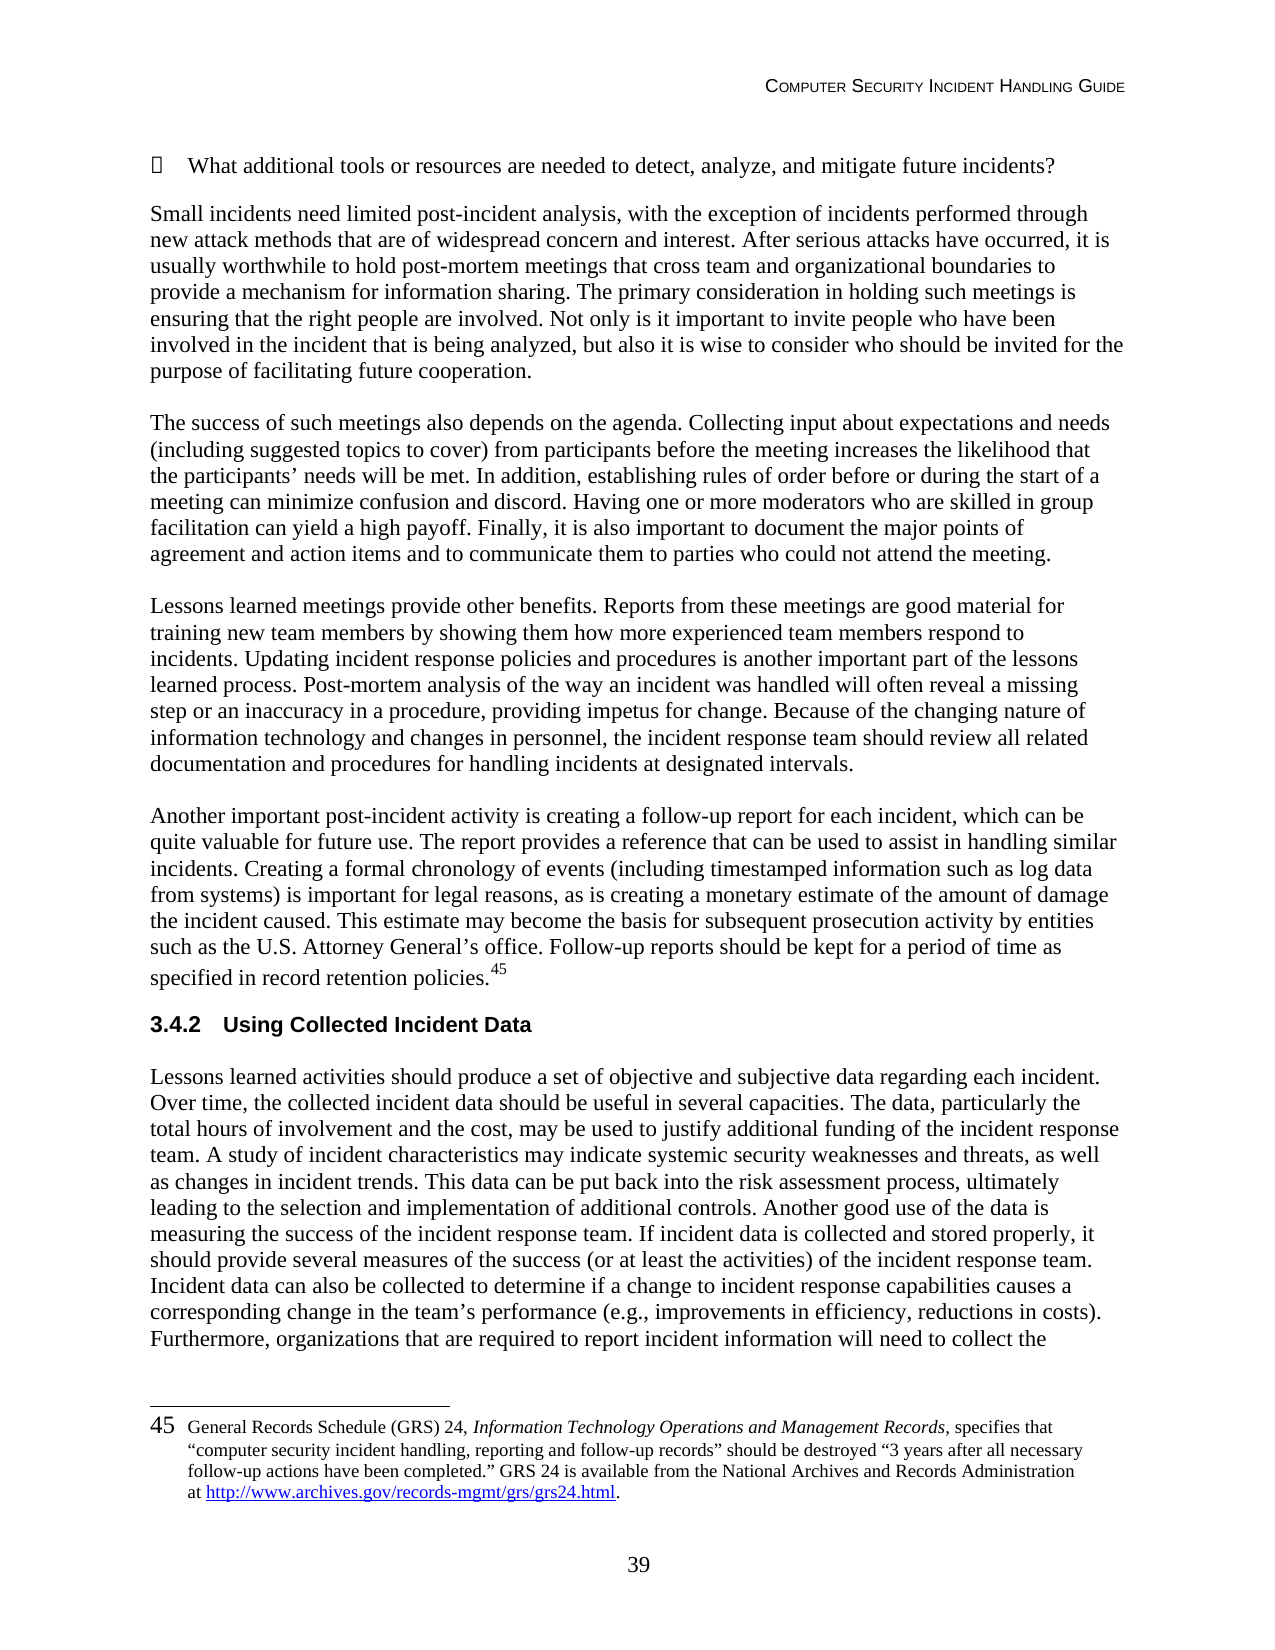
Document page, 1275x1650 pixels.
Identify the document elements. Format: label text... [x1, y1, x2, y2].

text Another important post-incident activity is creating a follow-up report for each incident, which can be quite valuable for future use. The report provides a reference that can be used to assist in handling similar incidents. Creating a formal chronology of events (including timestamped information such as log data from systems) is important for legal reasons, as is creating a monetary estimate of the amount of damage the incident caused. This estimate may become the basis for subsequent prosecution activity by entities such as the U.S. Attorney General’s office. Follow-up reports should be kept for a period of time as specified in record retention policies.45 [150, 803, 1119, 991]
text COMPUTER SECURITY INCIDENT HANDLING GUIDE [150, 75, 1125, 96]
text 3.4.2 Using Collected Incident Data [150, 1011, 1125, 1037]
text Lessons learned meetings provide other benefits. Reports from these meetings are good material for training new team members by showing them how more experienced team members respond to incidents. Updating incident response policies and procedures is another important part of the lessons learned process. Post-mortem analysis of the way an incident was handled will often reveal a missing step or an inaccuracy in a procedure, providing impetus for change. Because of the changing nature of information technology and changes in personnel, the incident response team should review all related documentation and procedures for handling incidents at designated intervals. [150, 593, 1119, 776]
text 39 [150, 1551, 1127, 1578]
text “computer security incident handling, reporting and follow-up records” should be destroyed “3 years after all necessary follow-up actions have been completed.” GRS 24 is available from the National Archives and Records Administration at http://www.archives.gov/records-mgmt/grs/grs24.html. [187, 1440, 1094, 1503]
text The success of such meetings also depends on the agenda. Collecting input about expectations and needs (including suggested topics to cover) from participants before the meeting increases the likelihood that the participants’ needs will be met. In addition, establishing rules of order before or during the start of a meeting can minimize confusion and discord. Having one or more moderators who are skilled in group facilitation can yield a high payoff. Finally, it is also important to document the major points of agreement and action items and to communicate them to parties who could not attend the meeting. [150, 410, 1125, 567]
text Lessons learned activities should produce a set of objective and subjective data regarding each incident. Over time, the collected incident data should be useful in several capacities. The data, particularly the total hours of involvement and the cost, may be used to justify additional funding of the incident response team. A study of incident characteristics may indicate systemic security weaknesses and threats, as well as changes in incident trends. This data can be put back into the risk assessment process, ultimately leading to the selection and implementation of additional controls. Another good use of the data is measuring the success of the incident response team. If incident data is collected and stored properly, it should provide several measures of the success (or at least the activities) of the incident response team. Incident data can also be collected to determine if a change to incident response capabilities causes a corresponding change in the team’s performance (e.g., improvements in efficiency, reductions in costs). Furthermore, organizations that are required to report incident information will need to collect the [150, 1063, 1121, 1351]
list General Records Schedule (GRS) 24, Information Technology Operations and Management Records, specifies that [150, 1410, 1125, 1439]
list What additional tools or resources are needed to detect, analyze, and mitigate future incidents? [150, 149, 1125, 180]
text Small incidents need limited post-incident analysis, with the exception of incidents performed through new attack methods that are of widespread concern and interest. After serious attacks have occurred, it is usually worthwhile to hold post-mortem meetings that cross team and organizational boundaries to provide a mechanism for information sharing. The primary consideration in holding such meetings is ensuring that the right people are involved. Not only is it important to invite people who have been involved in the incident that is being analyzed, but also it is wise to consider who should be invited for the purpose of facilitating future cooperation. [150, 200, 1125, 383]
